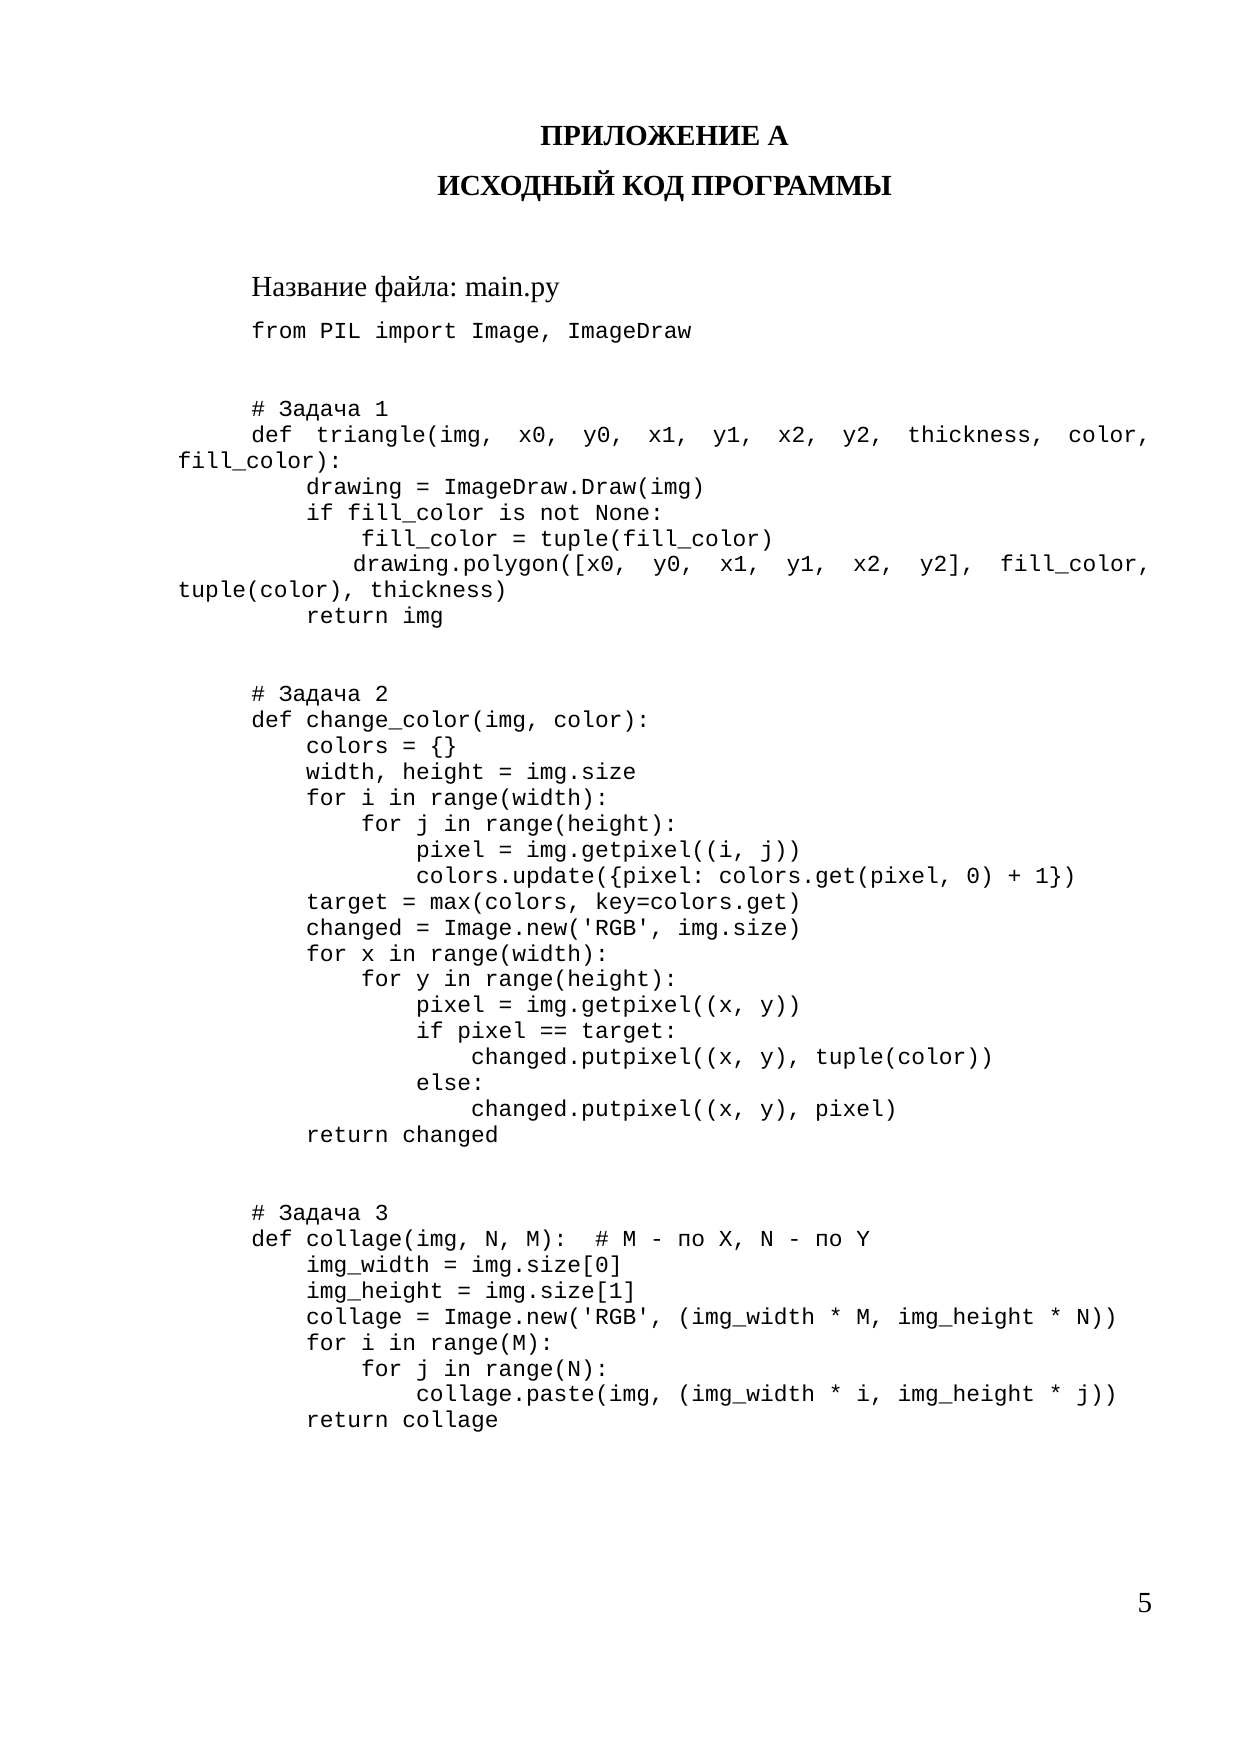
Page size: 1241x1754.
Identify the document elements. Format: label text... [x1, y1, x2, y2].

text pixel = img.getpixel((x, y)) [177, 994, 1152, 1020]
text if fill_color is not None: [177, 501, 1152, 527]
text pixel = img.getpixel((i, j)) [177, 838, 1152, 864]
text colors = {} [177, 734, 1152, 760]
text colors.update({pixel: colors.get(pixel, 0) + 1}) [177, 864, 1152, 890]
text img_height = img.size[1] [177, 1279, 1152, 1305]
text for x in range(width): [177, 942, 1152, 968]
text collage = Image.new('RGB', (img_width * M, img_height * N)) [177, 1305, 1152, 1331]
text fill_color = tuple(fill_color) [177, 527, 1152, 553]
text # Задача 1 [177, 397, 1152, 423]
text return collage [177, 1409, 1152, 1435]
text # Задача 3 [177, 1201, 1152, 1227]
text changed = Image.new('RGB', img.size) [177, 916, 1152, 942]
text return changed [177, 1123, 1152, 1149]
text # Задача 2 [177, 682, 1152, 708]
text Название файла: main.py [177, 269, 1152, 303]
text for i in range(width): [177, 786, 1152, 812]
text drawing = ImageDraw.Draw(img) [177, 475, 1152, 501]
subtitle Приложение А Исходный код программы [177, 118, 1152, 202]
text target = max(colors, key=colors.get) [177, 890, 1152, 916]
text def triangle(img, x0, y0, x1, y1, x2, y2, thickness, color, fill_color): [177, 423, 1152, 475]
text def collage(img, N, M): # M - по X, N - по Y [177, 1227, 1152, 1253]
text changed.putpixel((x, y), tuple(color)) [177, 1046, 1152, 1072]
text width, height = img.size [177, 760, 1152, 786]
text else: [177, 1072, 1152, 1097]
text return img [177, 605, 1152, 631]
text for j in range(height): [177, 812, 1152, 838]
text img_width = img.size[0] [177, 1253, 1152, 1279]
text drawing.polygon([x0, y0, x1, y1, x2, y2], fill_color, tuple(color), thickness) [177, 553, 1152, 605]
text def change_color(img, color): [177, 708, 1152, 734]
text if pixel == target: [177, 1020, 1152, 1046]
text for i in range(M): [177, 1331, 1152, 1357]
text from PIL import Image, ImageDraw [177, 319, 1152, 345]
text changed.putpixel((x, y), pixel) [177, 1097, 1152, 1123]
text collage.paste(img, (img_width * i, img_height * j)) [177, 1383, 1152, 1409]
text for j in range(N): [177, 1357, 1152, 1383]
text for y in range(height): [177, 968, 1152, 994]
